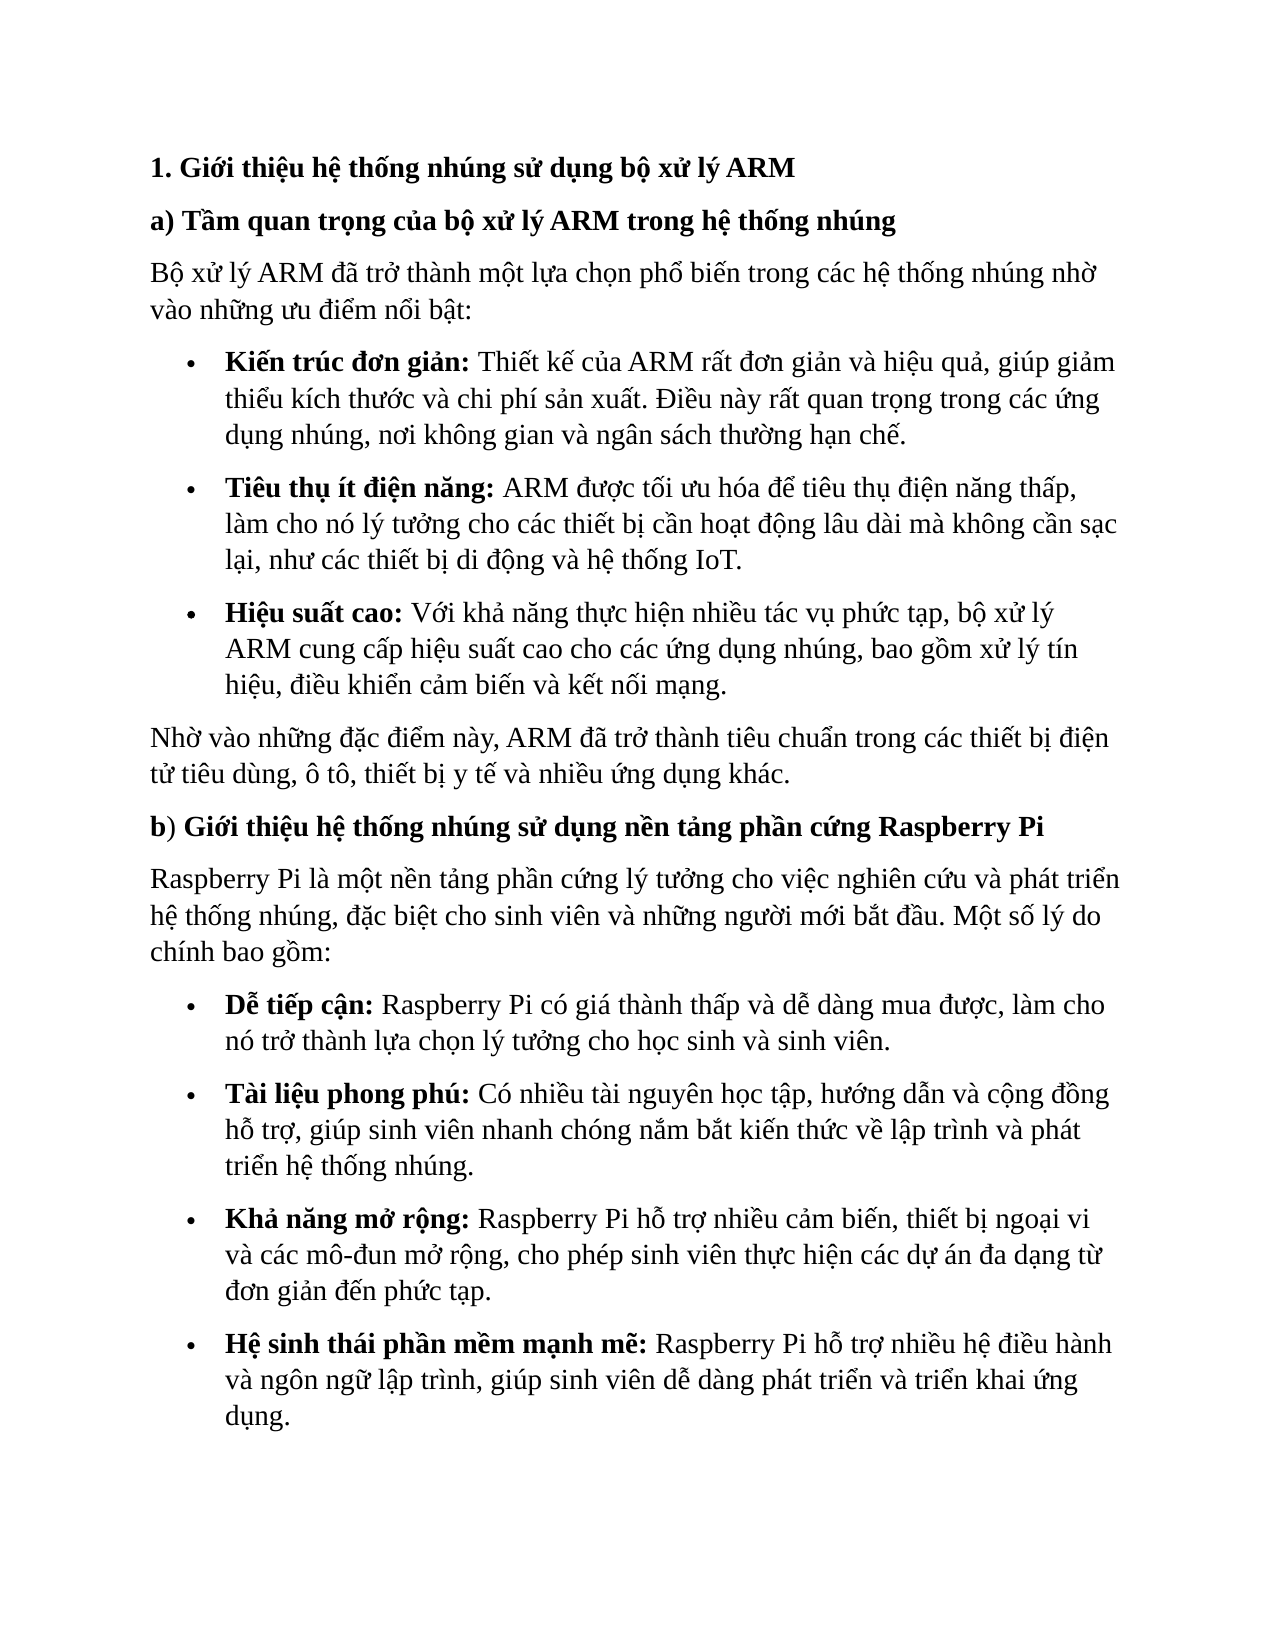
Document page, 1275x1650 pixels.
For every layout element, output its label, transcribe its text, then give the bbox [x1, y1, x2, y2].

list Hiệu suất cao: Với khả năng thực hiện nhiều tác vụ phức tạp, bộ xử lý ARM cung cấp hiệu suất cao cho các ứng dụng nhúng, bao gồm xử lý tín hiệu, điều khiển cảm biến và kết nối mạng. [187, 595, 1125, 701]
text Nhờ vào những đặc điểm này, ARM đã trở thành tiêu chuẩn trong các thiết bị điện tử tiêu dùng, ô tô, thiết bị y tế và nhiều ứng dụng khác. [150, 720, 1125, 789]
text Bộ xử lý ARM đã trở thành một lựa chọn phổ biến trong các hệ thống nhúng nhờ vào những ưu điểm nổi bật: [150, 256, 1125, 325]
list Hệ sinh thái phần mềm mạnh mẽ: Raspberry Pi hỗ trợ nhiều hệ điều hành và ngôn ngữ lập trình, giúp sinh viên dễ dàng phát triển và triển khai ứng dụng. [187, 1326, 1125, 1432]
text Raspberry Pi là một nền tảng phần cứng lý tưởng cho việc nghiên cứu và phát triển hệ thống nhúng, đặc biệt cho sinh viên và những người mới bắt đầu. Một số lý do chính bao gồm: [150, 862, 1125, 967]
text b) Giới thiệu hệ thống nhúng sử dụng nền tảng phần cứng Raspberry Pi [150, 809, 1125, 842]
text a) Tầm quan trọng của bộ xử lý ARM trong hệ thống nhúng [150, 203, 1125, 236]
list Khả năng mở rộng: Raspberry Pi hỗ trợ nhiều cảm biến, thiết bị ngoại vi và các mô-đun mở rộng, cho phép sinh viên thực hiện các dự án đa dạng từ đơn giản đến phức tạp. [187, 1201, 1125, 1307]
list Kiến trúc đơn giản: Thiết kế của ARM rất đơn giản và hiệu quả, giúp giảm thiểu kích thước và chi phí sản xuất. Điều này rất quan trọng trong các ứng dụng nhúng, nơi không gian và ngân sách thường hạn chế. [187, 344, 1125, 450]
list Tiêu thụ ít điện năng: ARM được tối ưu hóa để tiêu thụ điện năng thấp, làm cho nó lý tưởng cho các thiết bị cần hoạt động lâu dài mà không cần sạc lại, như các thiết bị di động và hệ thống IoT. [187, 470, 1125, 576]
text 1. Giới thiệu hệ thống nhúng sử dụng bộ xử lý ARM [150, 150, 1125, 183]
list Dễ tiếp cận: Raspberry Pi có giá thành thấp và dễ dàng mua được, làm cho nó trở thành lựa chọn lý tưởng cho học sinh và sinh viên. [187, 987, 1125, 1056]
list Tài liệu phong phú: Có nhiều tài nguyên học tập, hướng dẫn và cộng đồng hỗ trợ, giúp sinh viên nhanh chóng nắm bắt kiến thức về lập trình và phát triển hệ thống nhúng. [187, 1076, 1125, 1182]
